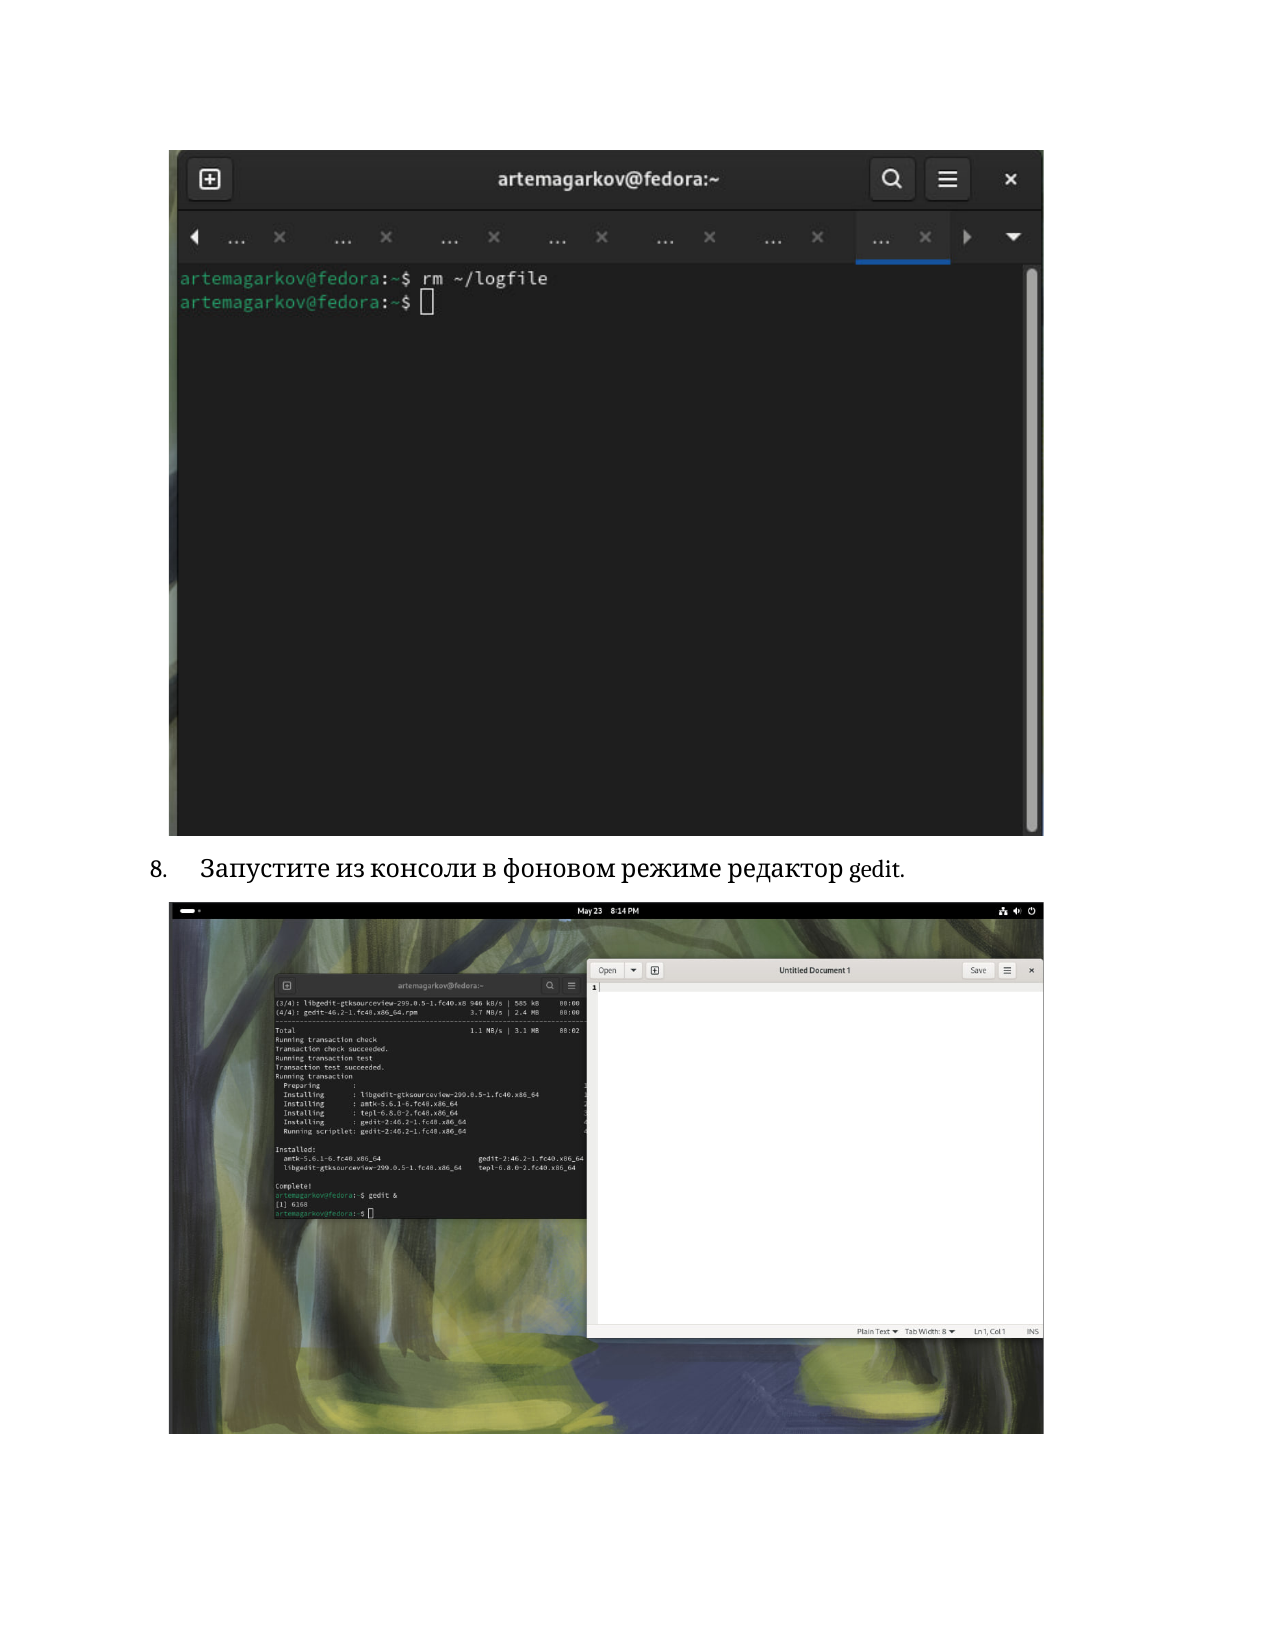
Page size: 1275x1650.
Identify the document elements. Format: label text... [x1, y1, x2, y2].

list Запустите из консоли в фоновом режиме редактор gedit. [150, 854, 1125, 883]
picture [168, 902, 1044, 1434]
picture [168, 150, 1044, 836]
